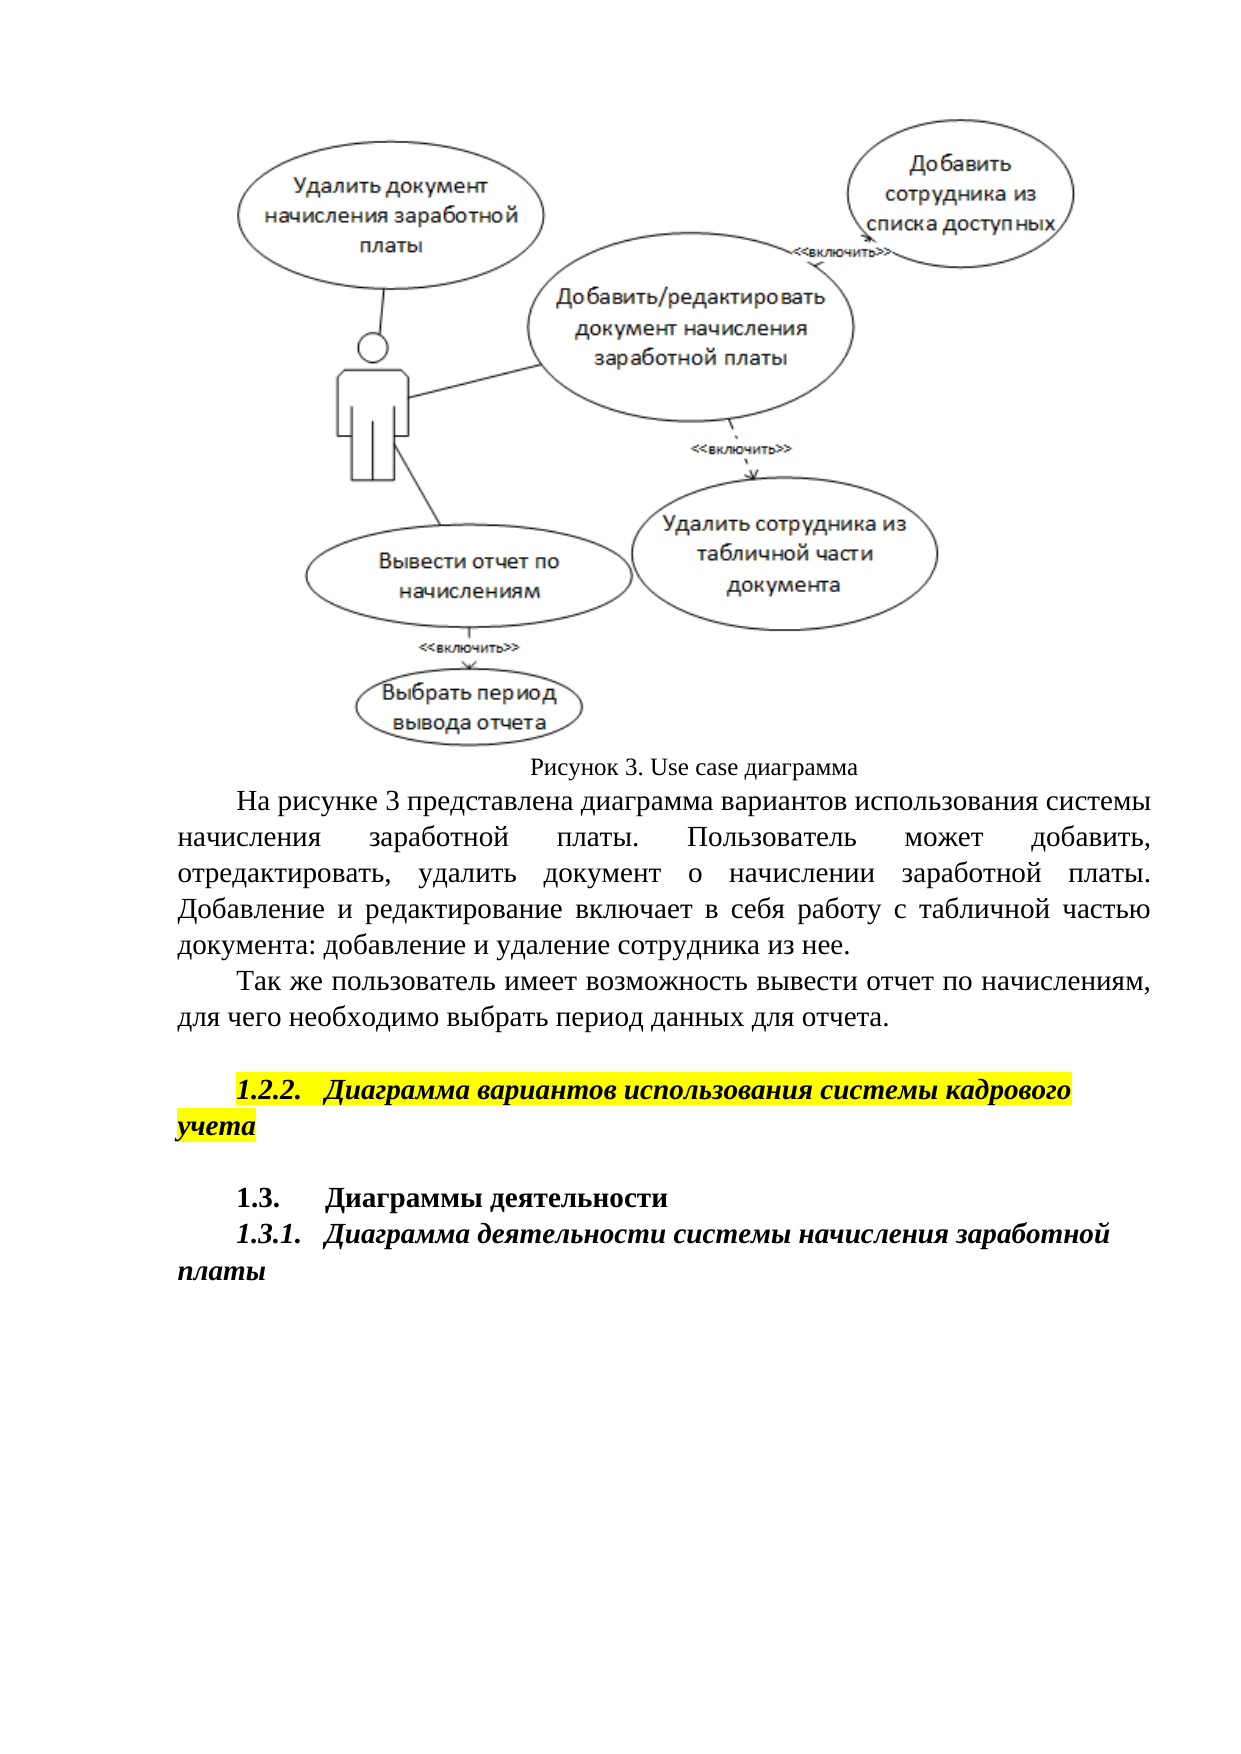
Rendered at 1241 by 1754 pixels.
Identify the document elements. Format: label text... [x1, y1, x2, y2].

list Диаграмма вариантов использования системы кадрового учета [177, 1072, 1152, 1142]
list Диаграммы деятельности [177, 1180, 1152, 1214]
text Рисунок 3. Use case диаграмма [177, 752, 1152, 780]
text Так же пользователь имеет возможность вывести отчет по начислениям, для чего необходимо выбрать период данных для отчета. [177, 963, 1152, 1033]
list Диаграмма деятельности системы начисления заработной платы [177, 1216, 1152, 1286]
text На рисунке 3 представлена диаграмма вариантов использования системы начисления заработной платы. Пользователь может добавить, отредактировать, удалить документ о начислении заработной платы. Добавление и редактирование включает в себя работу с табличной частью документа: добавление и удаление сотрудника из нее. [177, 783, 1152, 961]
picture [236, 118, 1076, 750]
